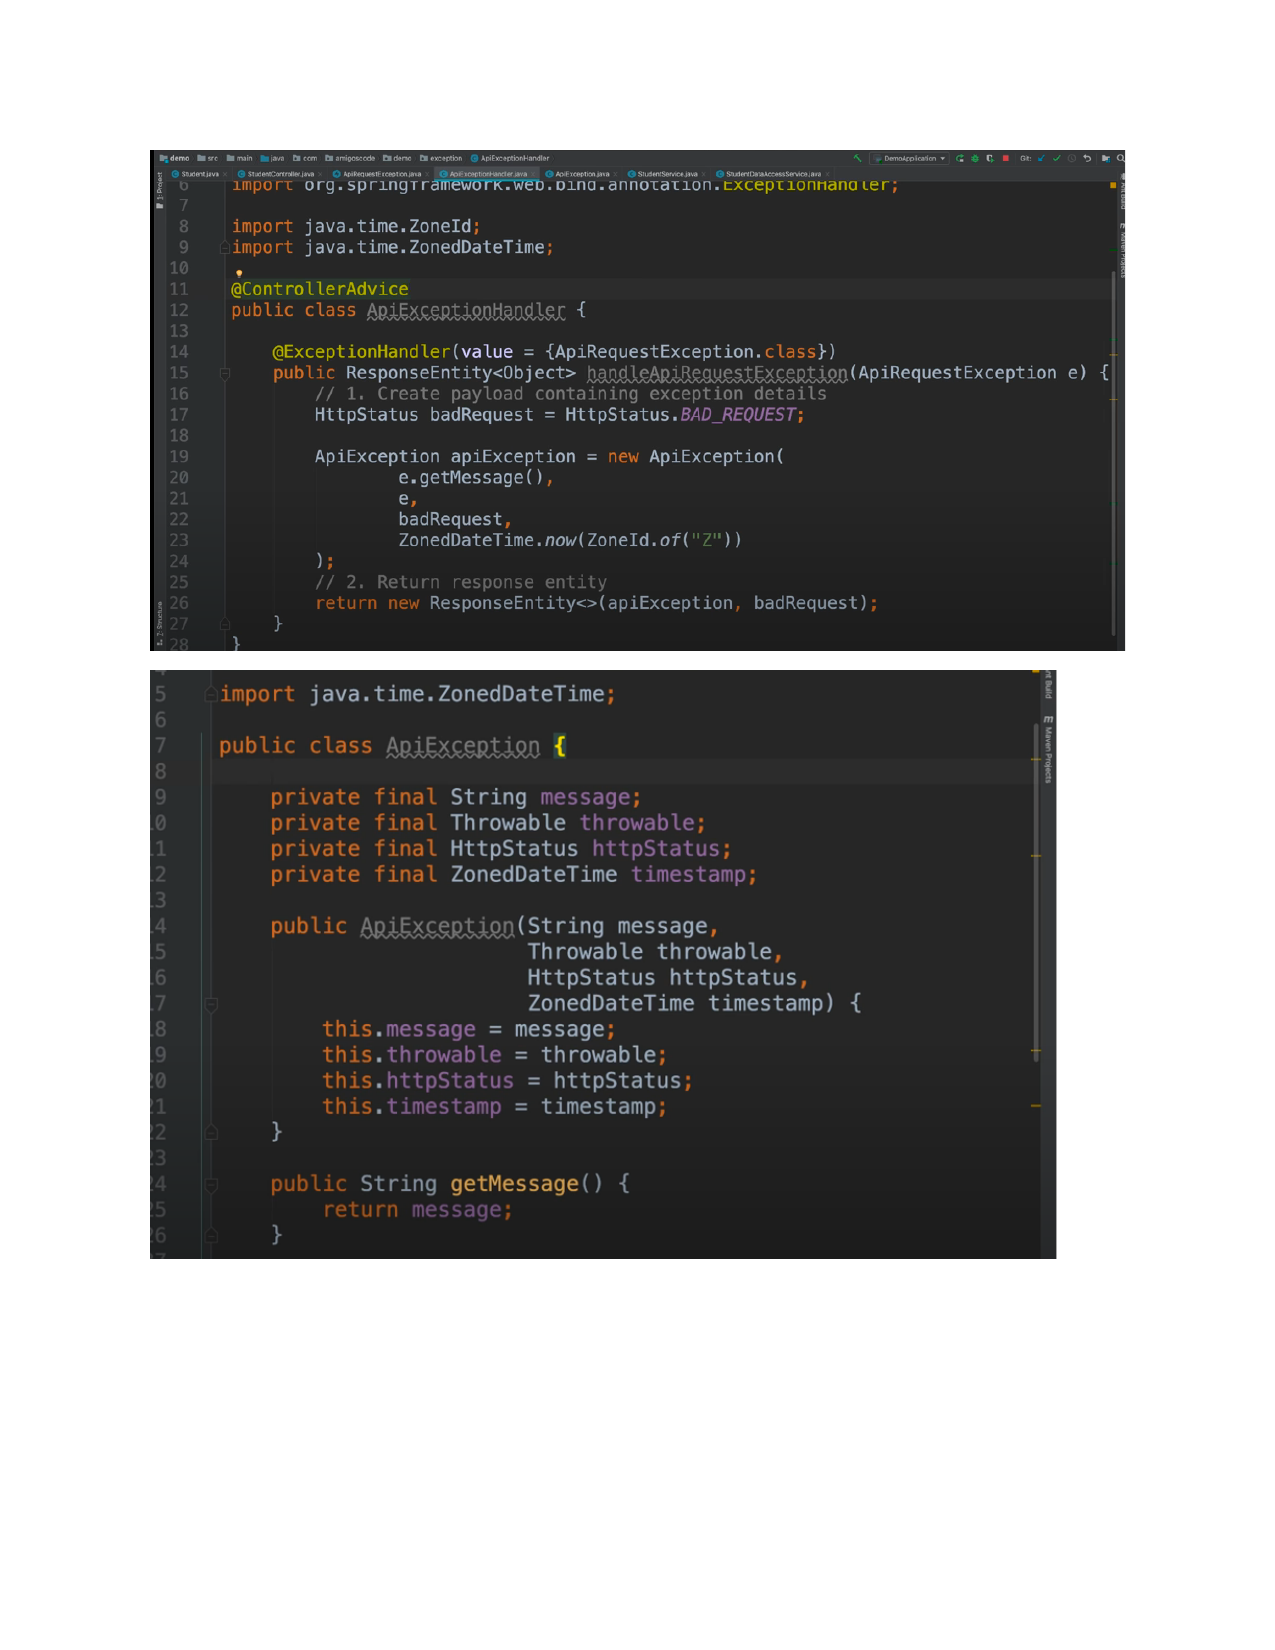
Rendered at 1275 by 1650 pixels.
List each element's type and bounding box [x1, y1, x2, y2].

picture [150, 670, 1057, 1259]
picture [150, 150, 1125, 651]
